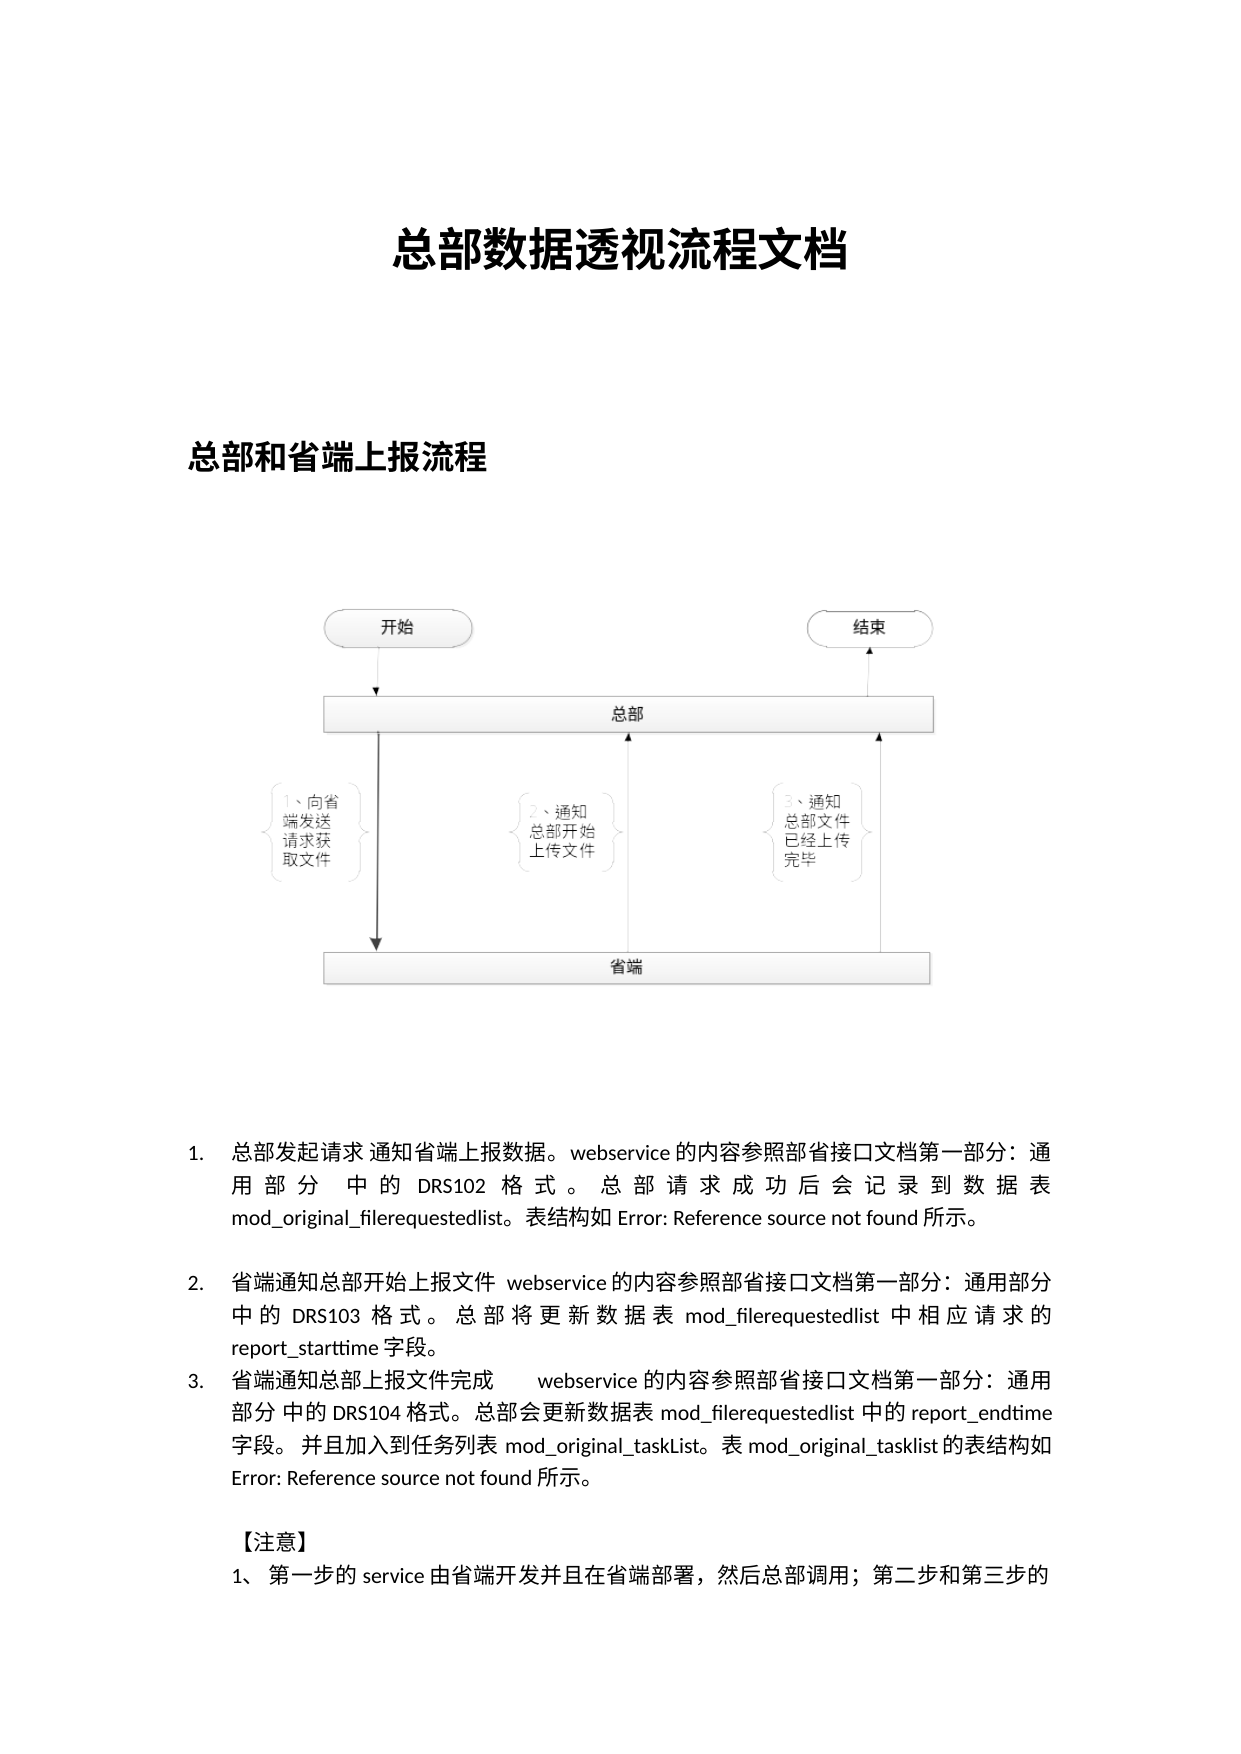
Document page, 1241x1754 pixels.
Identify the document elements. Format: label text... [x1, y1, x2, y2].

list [231, 1557, 1053, 1590]
subtitle 总部和省端上报流程 [187, 423, 1053, 488]
list 【注意】 [231, 1525, 1053, 1557]
subtitle 总部数据透视流程文档 [187, 197, 1053, 295]
list 省端通知总部开始上报文件 webservice的内容参照部省接口文档第一部分：通用部分 中的DRS103格式。总部将更新数据表mod_filerequestedlist中相应请求的report_starttime字段。 [187, 1265, 1053, 1362]
